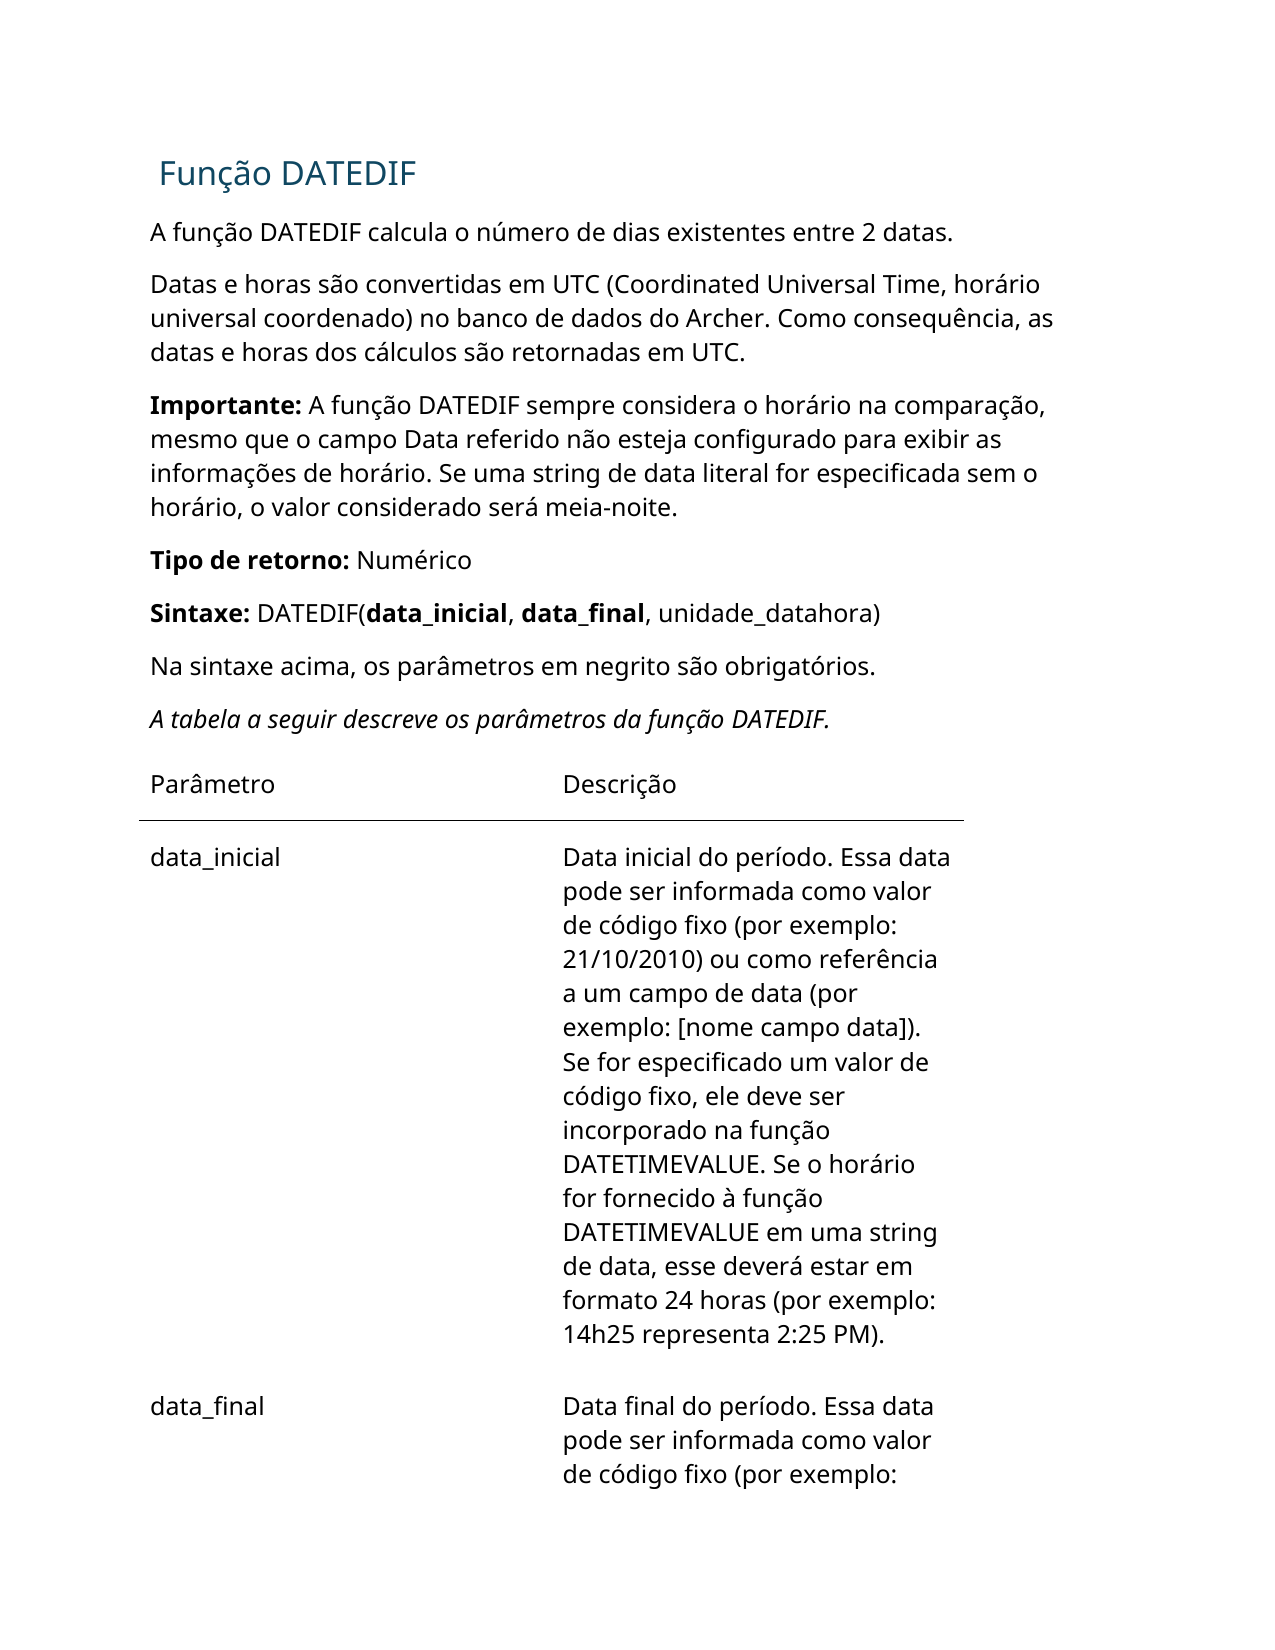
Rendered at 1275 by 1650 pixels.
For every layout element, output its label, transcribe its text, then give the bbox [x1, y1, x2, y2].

text Importante: A função DATEDIF sempre considera o horário na comparação, mesmo que o campo Data referido não esteja configurado para exibir as informações de horário. Se uma string de data literal for especificada sem o horário, o valor considerado será meia-noite. [150, 388, 1125, 524]
table_cell data_inicial [139, 821, 551, 1369]
table_header Descrição [551, 748, 964, 819]
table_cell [551, 1370, 964, 1490]
subtitle Função DATEDIF [150, 150, 1125, 195]
text A função DATEDIF calcula o número de dias existentes entre 2 datas. [150, 214, 1125, 248]
table_cell data_final [139, 1370, 551, 1490]
text Tipo de retorno: Numérico [150, 543, 1125, 577]
text Na sintaxe acima, os parâmetros em negrito são obrigatórios. [150, 648, 1125, 683]
table_cell Data inicial do período. Essa data pode ser informada como valor de código fixo (por exemplo: 21/10/2010) ou como referência a um campo de data (por exemplo: [nome campo data]). Se for especificado um valor de código fixo, ele deve ser incorporado na função DATETIMEVALUE. Se o horário for fornecido à função DATETIMEVALUE em uma string de data, esse deverá estar em formato 24 horas (por exemplo: 14h25 representa 2:25 PM). [551, 821, 964, 1369]
text Sintaxe: DATEDIF(data_inicial, data_final, unidade_datahora) [150, 596, 1125, 630]
table_header Parâmetro [139, 748, 551, 819]
text A tabela a seguir descreve os parâmetros da função DATEDIF. [150, 701, 1125, 735]
text Datas e horas são convertidas em UTC (Coordinated Universal Time, horário universal coordenado) no banco de dados do Archer. Como consequência, as datas e horas dos cálculos são retornadas em UTC. [150, 267, 1125, 369]
